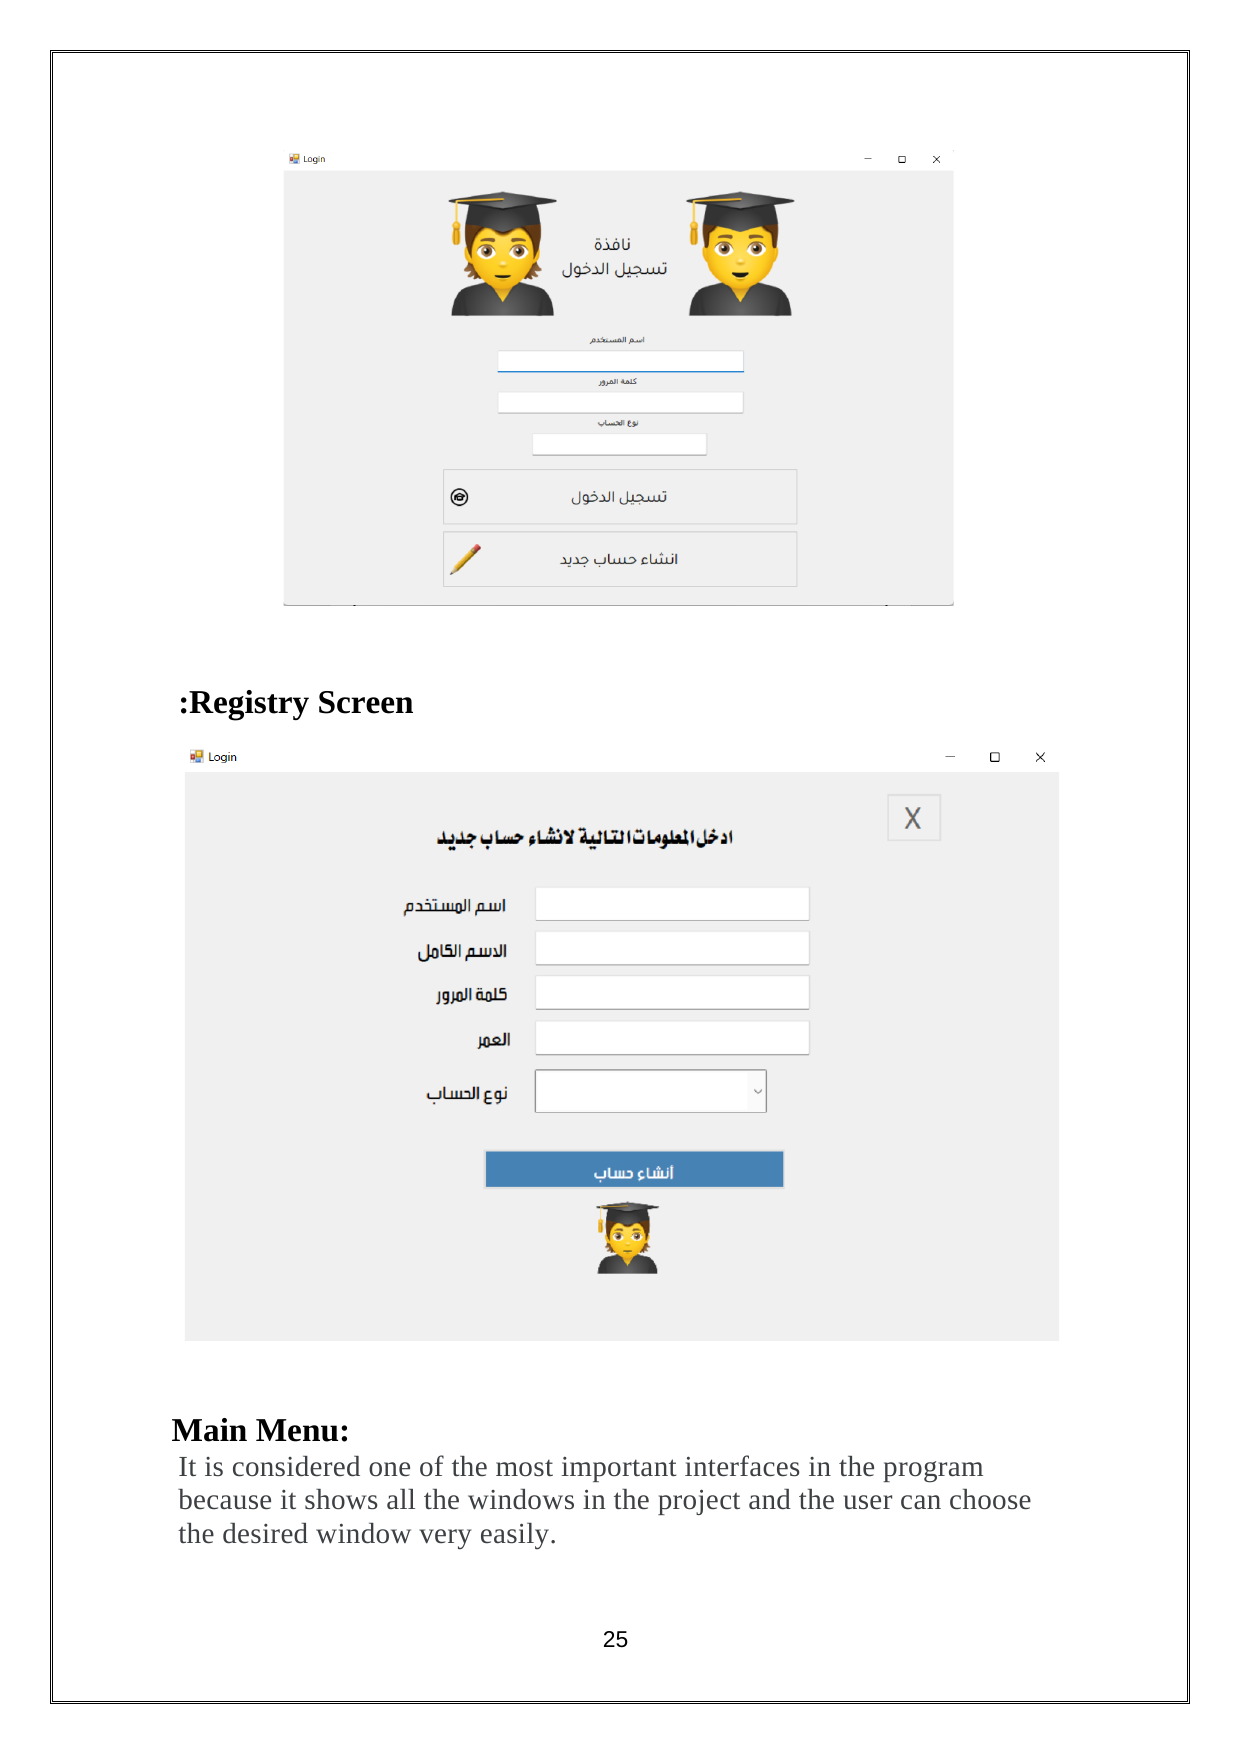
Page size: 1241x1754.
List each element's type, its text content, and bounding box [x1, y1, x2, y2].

text It is considered one of the most important interfaces in the program because it shows all the windows in the project and the user can choose the desired window very easily. [178, 1449, 1053, 1549]
text Registry Screen: [178, 682, 1059, 721]
picture [283, 150, 954, 606]
picture [184, 747, 1060, 1341]
text Main Menu: [171, 1410, 1053, 1449]
